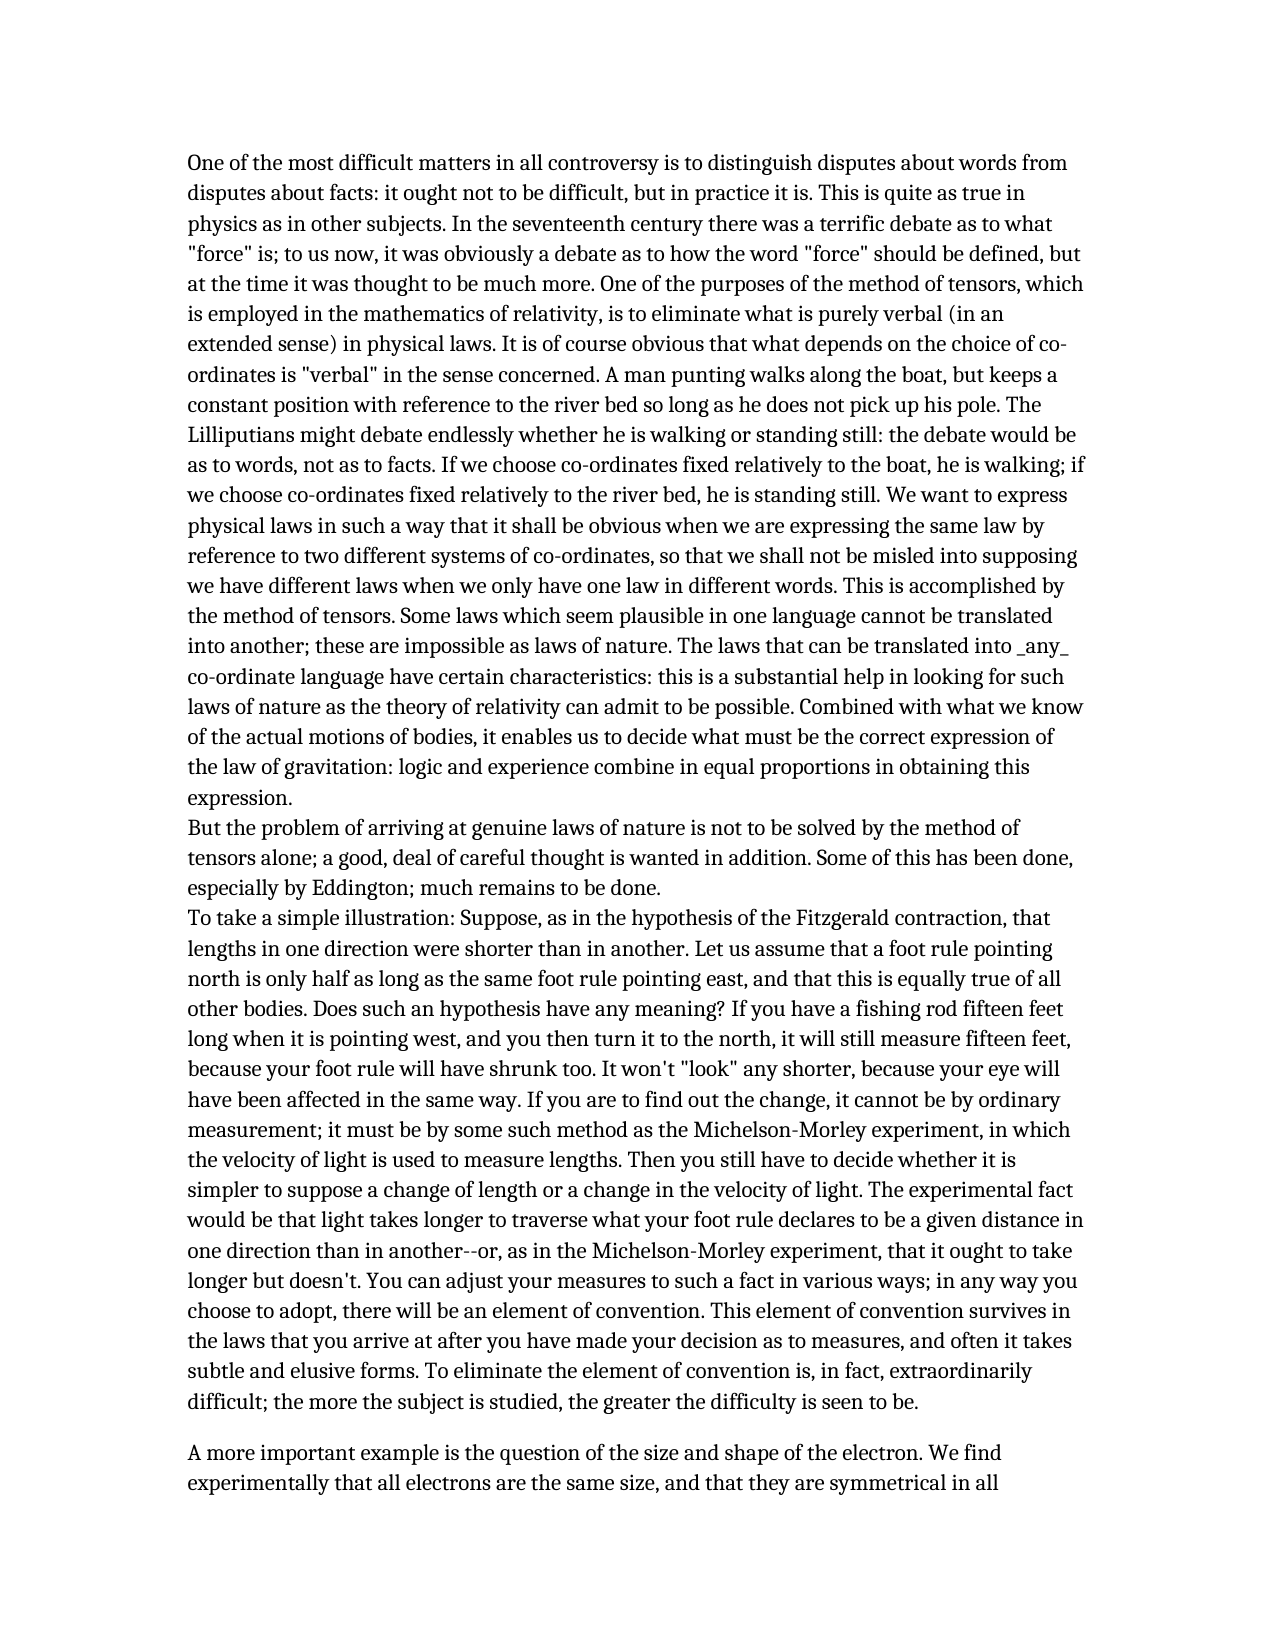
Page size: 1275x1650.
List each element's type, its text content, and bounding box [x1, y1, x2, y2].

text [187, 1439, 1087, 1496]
text One of the most difficult matters in all controversy is to distinguish disputes about words from disputes about facts: it ought not to be difficult, but in practice it is. This is quite as true in physics as in other subjects. In the seventeenth century there was a terrific debate as to what "force" is; to us now, it was obviously a debate as to how the word "force" should be defined, but at the time it was thought to be much more. One of the purposes of the method of tensors, which is employed in the mathematics of relativity, is to eliminate what is purely verbal (in an extended sense) in physical laws. It is of course obvious that what depends on the choice of co-ordinates is "verbal" in the sense concerned. A man punting walks along the boat, but keeps a constant position with reference to the river bed so long as he does not pick up his pole. The Lilliputians might debate endlessly whether he is walking or standing still: the debate would be as to words, not as to facts. If we choose co-ordinates fixed relatively to the boat, he is walking; if we choose co-ordinates fixed relatively to the river bed, he is standing still. We want to express physical laws in such a way that it shall be obvious when we are expressing the same law by reference to two different systems of co-ordinates, so that we shall not be misled into supposing we have different laws when we only have one law in different words. This is accomplished by the method of tensors. Some laws which seem plausible in one language cannot be translated into another; these are impossible as laws of nature. The laws that can be translated into _any_ co-ordinate language have certain characteristics: this is a substantial help in looking for such laws of nature as the theory of relativity can admit to be possible. Combined with what we know of the actual motions of bodies, it enables us to decide what must be the correct expression of the law of gravitation: logic and experience combine in equal proportions in obtaining this expression. But the problem of arriving at genuine laws of nature is not to be solved by the method of tensors alone; a good, deal of careful thought is wanted in addition. Some of this has been done, especially by Eddington; much remains to be done. To take a simple illustration: Suppose, as in the hypothesis of the Fitzgerald contraction, that lengths in one direction were shorter than in another. Let us assume that a foot rule pointing north is only half as long as the same foot rule pointing east, and that this is equally true of all other bodies. Does such an hypothesis have any meaning? If you have a fishing rod fifteen feet long when it is pointing west, and you then turn it to the north, it will still measure fifteen feet, because your foot rule will have shrunk too. It won't "look" any shorter, because your eye will have been affected in the same way. If you are to find out the change, it cannot be by ordinary measurement; it must be by some such method as the Michelson-Morley experiment, in which the velocity of light is used to measure lengths. Then you still have to decide whether it is simpler to suppose a change of length or a change in the velocity of light. The experimental fact would be that light takes longer to traverse what your foot rule declares to be a given distance in one direction than in another--or, as in the Michelson-Morley experiment, that it ought to take longer but doesn't. You can adjust your measures to such a fact in various ways; in any way you choose to adopt, there will be an element of convention. This element of convention survives in the laws that you arrive at after you have made your decision as to measures, and often it takes subtle and elusive forms. To eliminate the element of convention is, in fact, extraordinarily difficult; the more the subject is studied, the greater the difficulty is seen to be. [187, 150, 1087, 1415]
